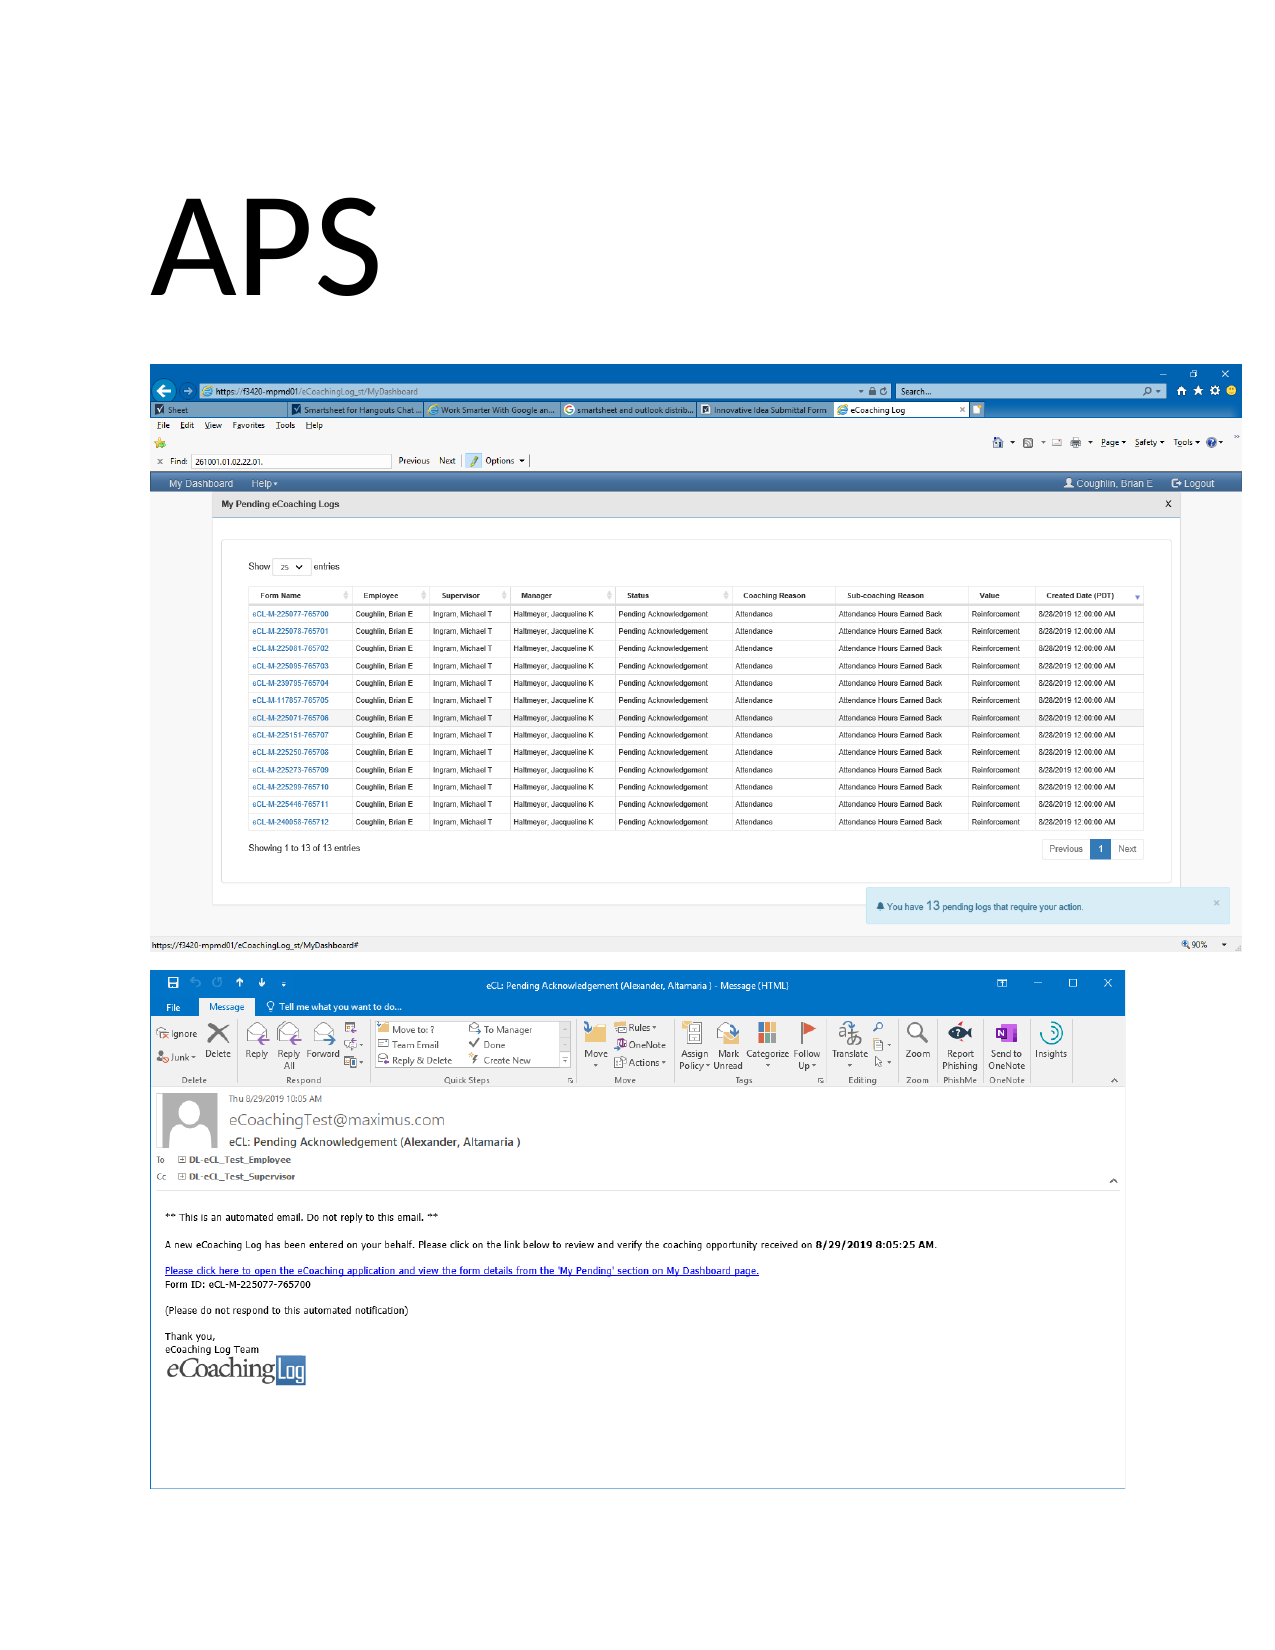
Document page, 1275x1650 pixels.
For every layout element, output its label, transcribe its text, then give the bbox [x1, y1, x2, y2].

picture [150, 364, 1242, 952]
text APS [150, 150, 1125, 333]
picture [150, 970, 1125, 1489]
